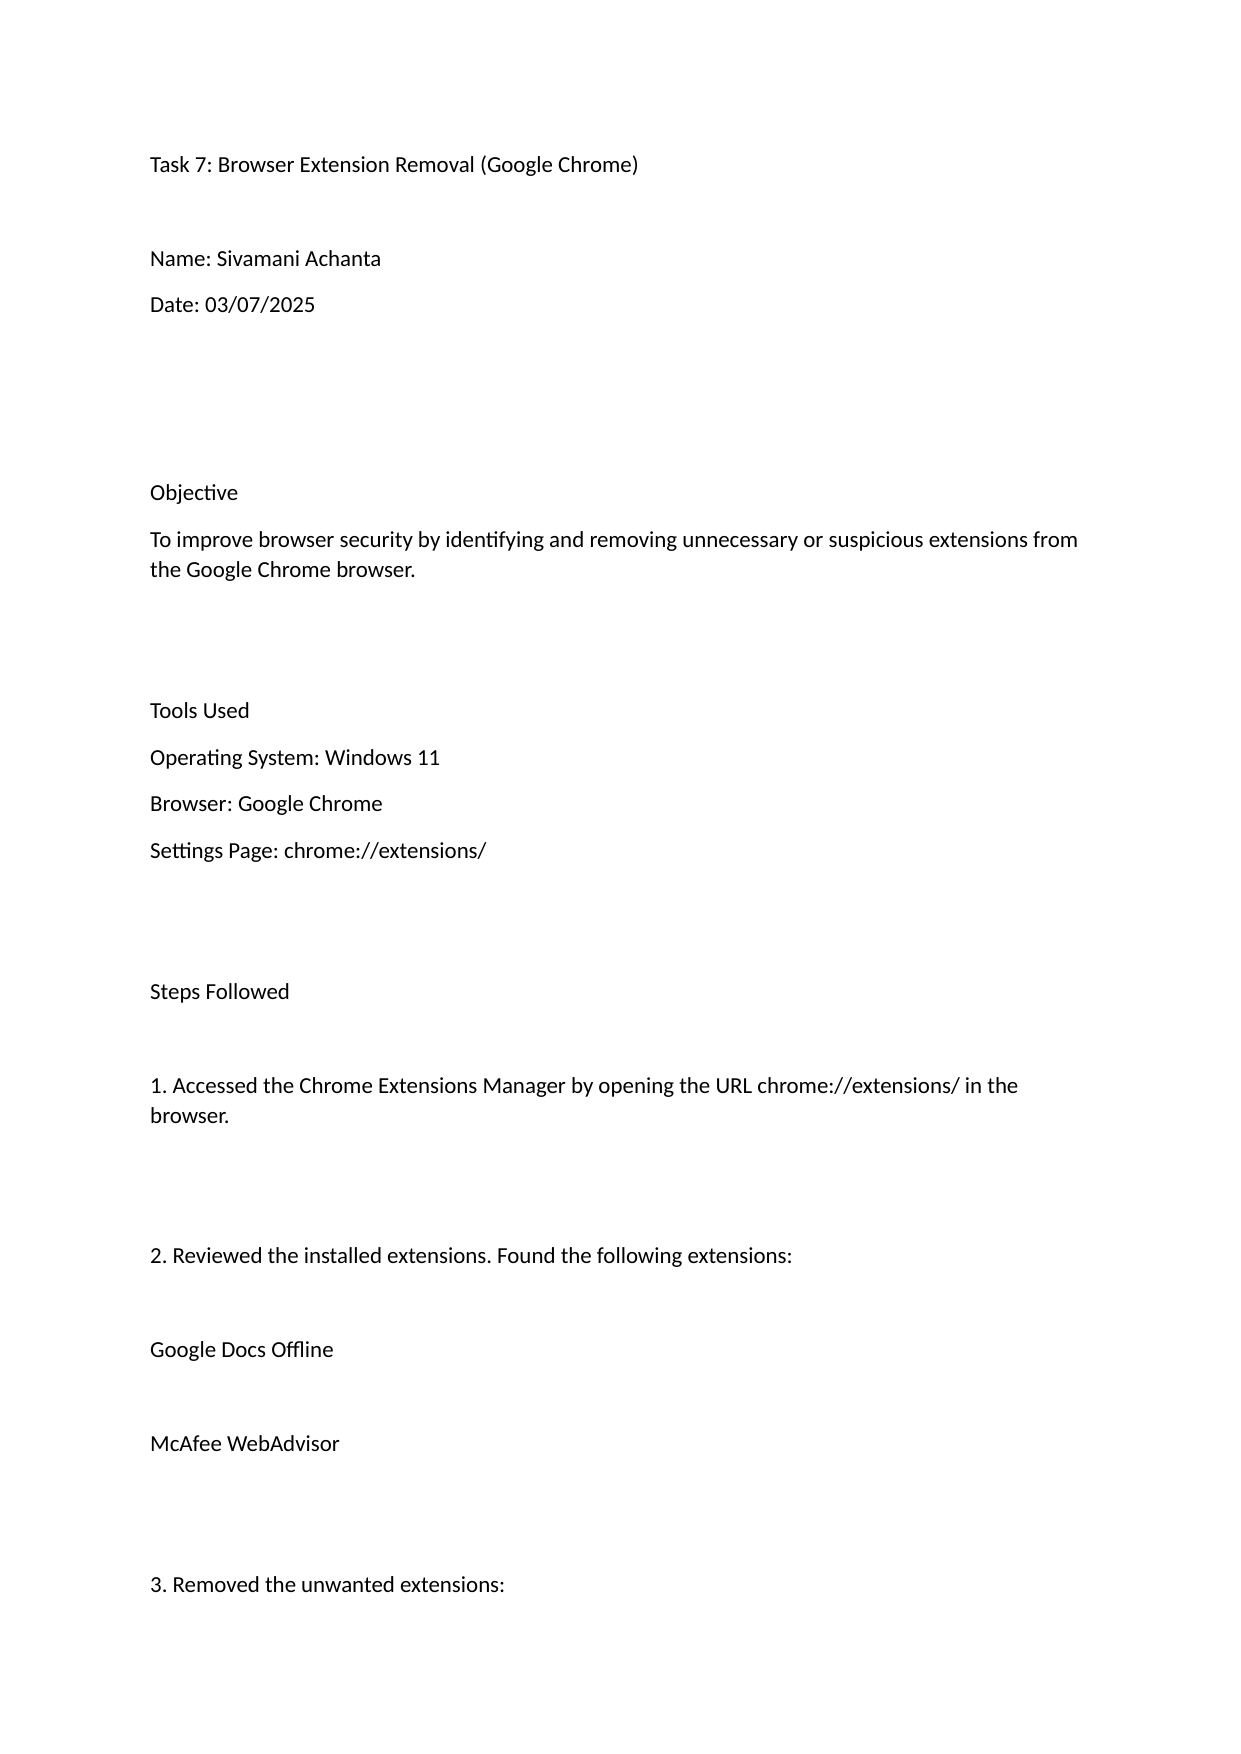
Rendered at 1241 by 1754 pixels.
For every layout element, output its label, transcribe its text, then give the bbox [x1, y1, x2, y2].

text Settings Page: chrome://extensions/ [150, 836, 1090, 864]
text 1. Accessed the Chrome Extensions Manager by opening the URL chrome://extensions/ in the browser. [150, 1071, 1090, 1129]
text McAfee WebAdvisor [150, 1429, 1090, 1457]
text Browser: Google Chrome [150, 789, 1090, 818]
text Task 7: Browser Extension Removal (Google Chrome) [150, 150, 1090, 178]
text Date: 03/07/2025 [150, 291, 1090, 319]
text Objective [150, 478, 1090, 506]
text Google Docs Offline [150, 1335, 1090, 1363]
text 2. Reviewed the installed extensions. Found the following extensions: [150, 1242, 1090, 1270]
text 3. Removed the unwanted extensions: [150, 1570, 1090, 1598]
text Steps Followed [150, 977, 1090, 1005]
text Operating System: Windows 11 [150, 743, 1090, 771]
text Name: Sivamani Achanta [150, 244, 1090, 272]
text Tools Used [150, 696, 1090, 724]
text To improve browser security by identifying and removing unnecessary or suspicious extensions from the Google Chrome browser. [150, 525, 1090, 583]
